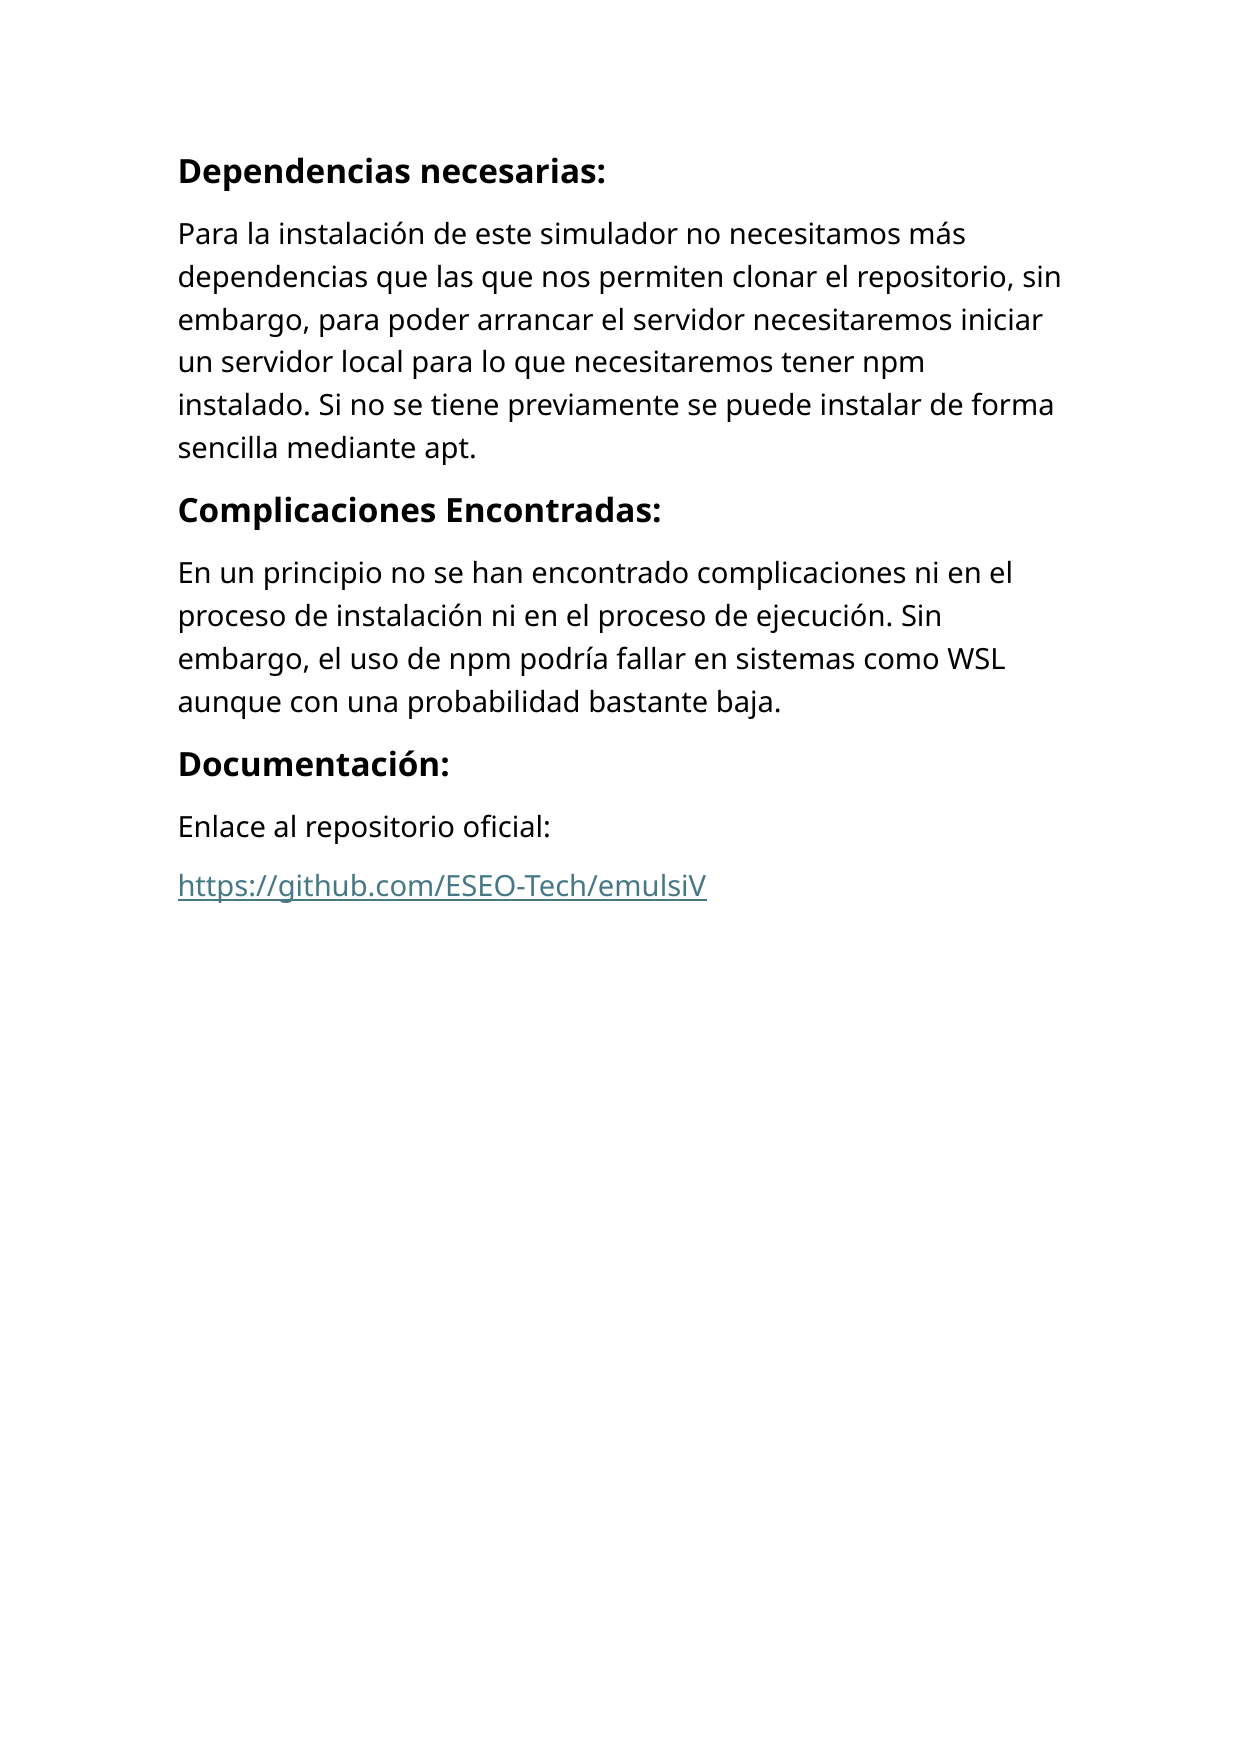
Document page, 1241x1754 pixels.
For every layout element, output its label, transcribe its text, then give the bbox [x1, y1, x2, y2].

text Documentación: [177, 740, 1063, 786]
text Para la instalación de este simulador no necesitamos más dependencias que las que nos permiten clonar el repositorio, sin embargo, para poder arrancar el servidor necesitaremos iniciar un servidor local para lo que necesitaremos tener npm instalado. Si no se tiene previamente se puede instalar de forma sencilla mediante apt. [177, 213, 1063, 467]
text En un principio no se han encontrado complicaciones ni en el proceso de instalación ni en el proceso de ejecución. Sin embargo, el uso de npm podría fallar en sistemas como WSL aunque con una probabilidad bastante baja. [177, 552, 1063, 721]
text https://github.com/ESEO-Tech/emulsiV [177, 865, 1063, 905]
text Enlace al repositorio oficial: [177, 806, 1063, 846]
text Dependencias necesarias: [177, 148, 1063, 193]
text Complicaciones Encontradas: [177, 487, 1063, 532]
